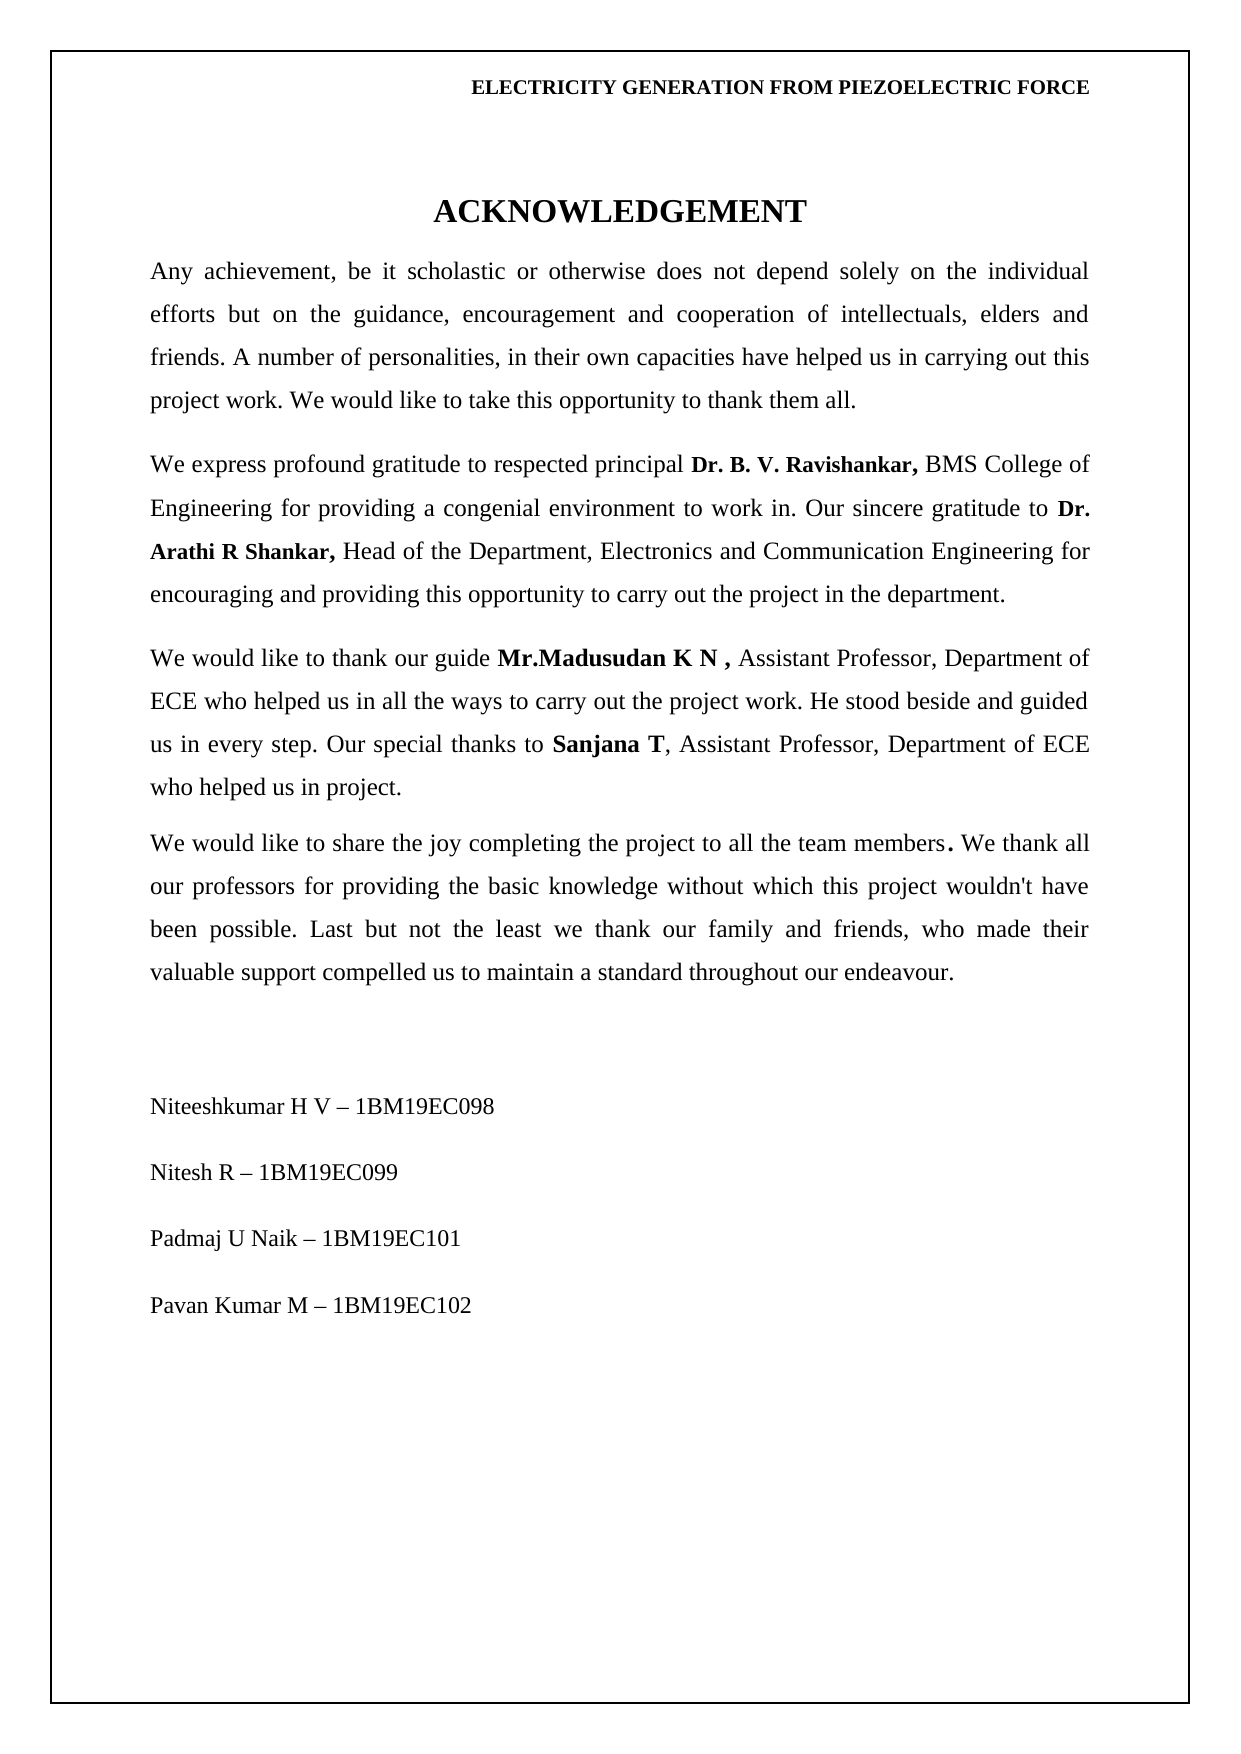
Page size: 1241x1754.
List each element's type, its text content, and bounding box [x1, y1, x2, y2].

text We would like to share the joy completing the project to all the team members. We thank all our professors for providing the basic knowledge without which this project wouldn't have been possible. Last but not the least we thank our family and friends, who made their valuable support compelled us to maintain a standard throughout our endeavour. [150, 828, 1090, 986]
text Pavan Kumar M – 1BM19EC102 [150, 1291, 1090, 1318]
text ACKNOWLEDGEMENT [150, 191, 1090, 230]
text We express profound gratitude to respected principal Dr. B. V. Ravishankar, BMS College of Engineering for providing a congenial environment to work in. Our sincere gratitude to Dr. Arathi R Shankar, Head of the Department, Electronics and Communication Engineering for encouraging and providing this opportunity to carry out the project in the department. [150, 449, 1090, 608]
text Padmaj U Naik – 1BM19EC101 [150, 1224, 1090, 1252]
text We would like to thank our guide Mr.Madusudan K N , Assistant Professor, Department of ECE who helped us in all the ways to carry out the project work. He stood beside and guided us in every step. Our special thanks to Sanjana T, Assistant Professor, Department of ECE who helped us in project. [150, 643, 1090, 801]
text Any achievement, be it scholastic or otherwise does not depend solely on the individual efforts but on the guidance, encouragement and cooperation of intellectuals, elders and friends. A number of personalities, in their own capacities have helped us in carrying out this project work. We would like to take this opportunity to thank them all. [150, 256, 1090, 414]
text Niteeshkumar H V – 1BM19EC098 [150, 1092, 1090, 1119]
text Nitesh R – 1BM19EC099 [150, 1158, 1090, 1186]
